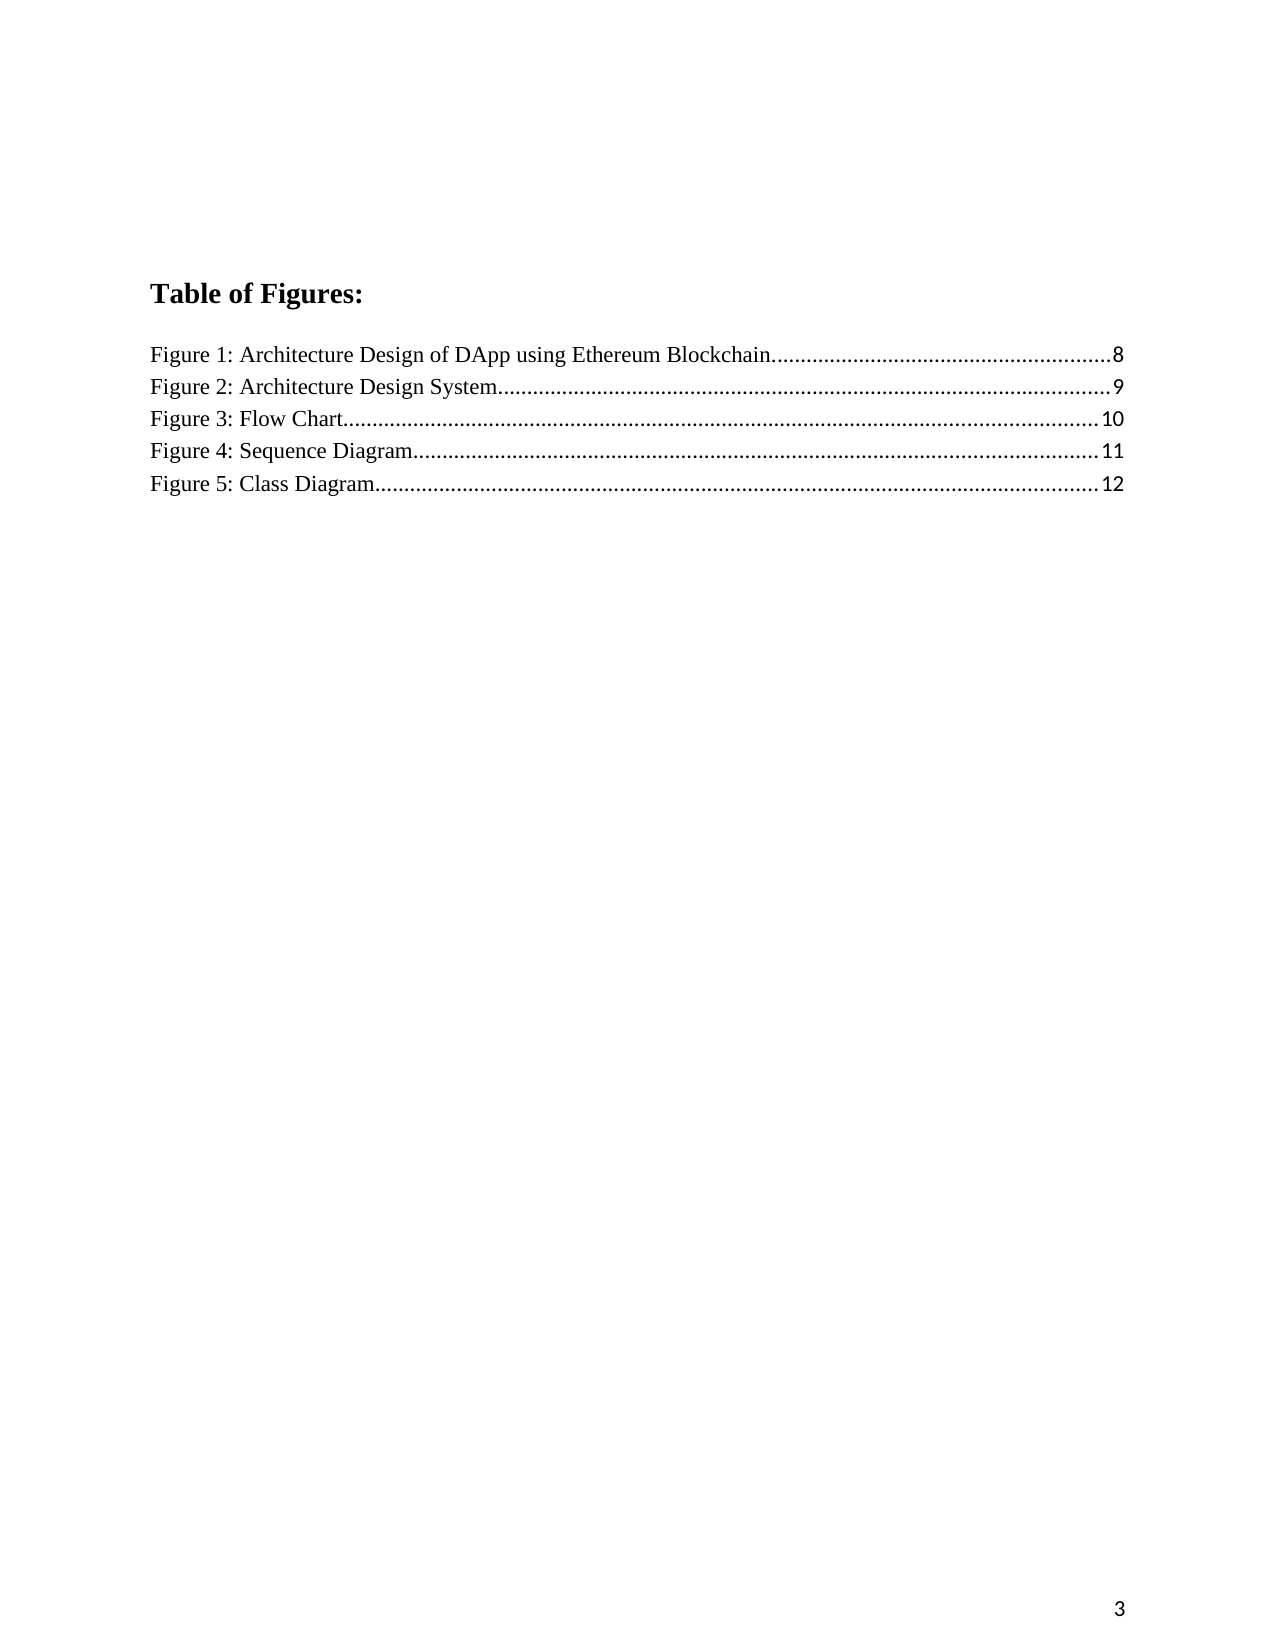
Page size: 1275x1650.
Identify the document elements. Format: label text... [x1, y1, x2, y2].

text Figure 3: Flow Chart 10 [150, 404, 1125, 432]
text Figure 1: Architecture Design of DApp using Ethereum Blockchain. 8 [150, 340, 1125, 368]
text Figure 2: Architecture Design System 9 [150, 372, 1125, 400]
text Figure 4: Sequence Diagram 11 [150, 437, 1125, 464]
text Figure 5: Class Diagram 12 [150, 469, 1125, 497]
subtitle Table of Figures: [150, 276, 1125, 310]
